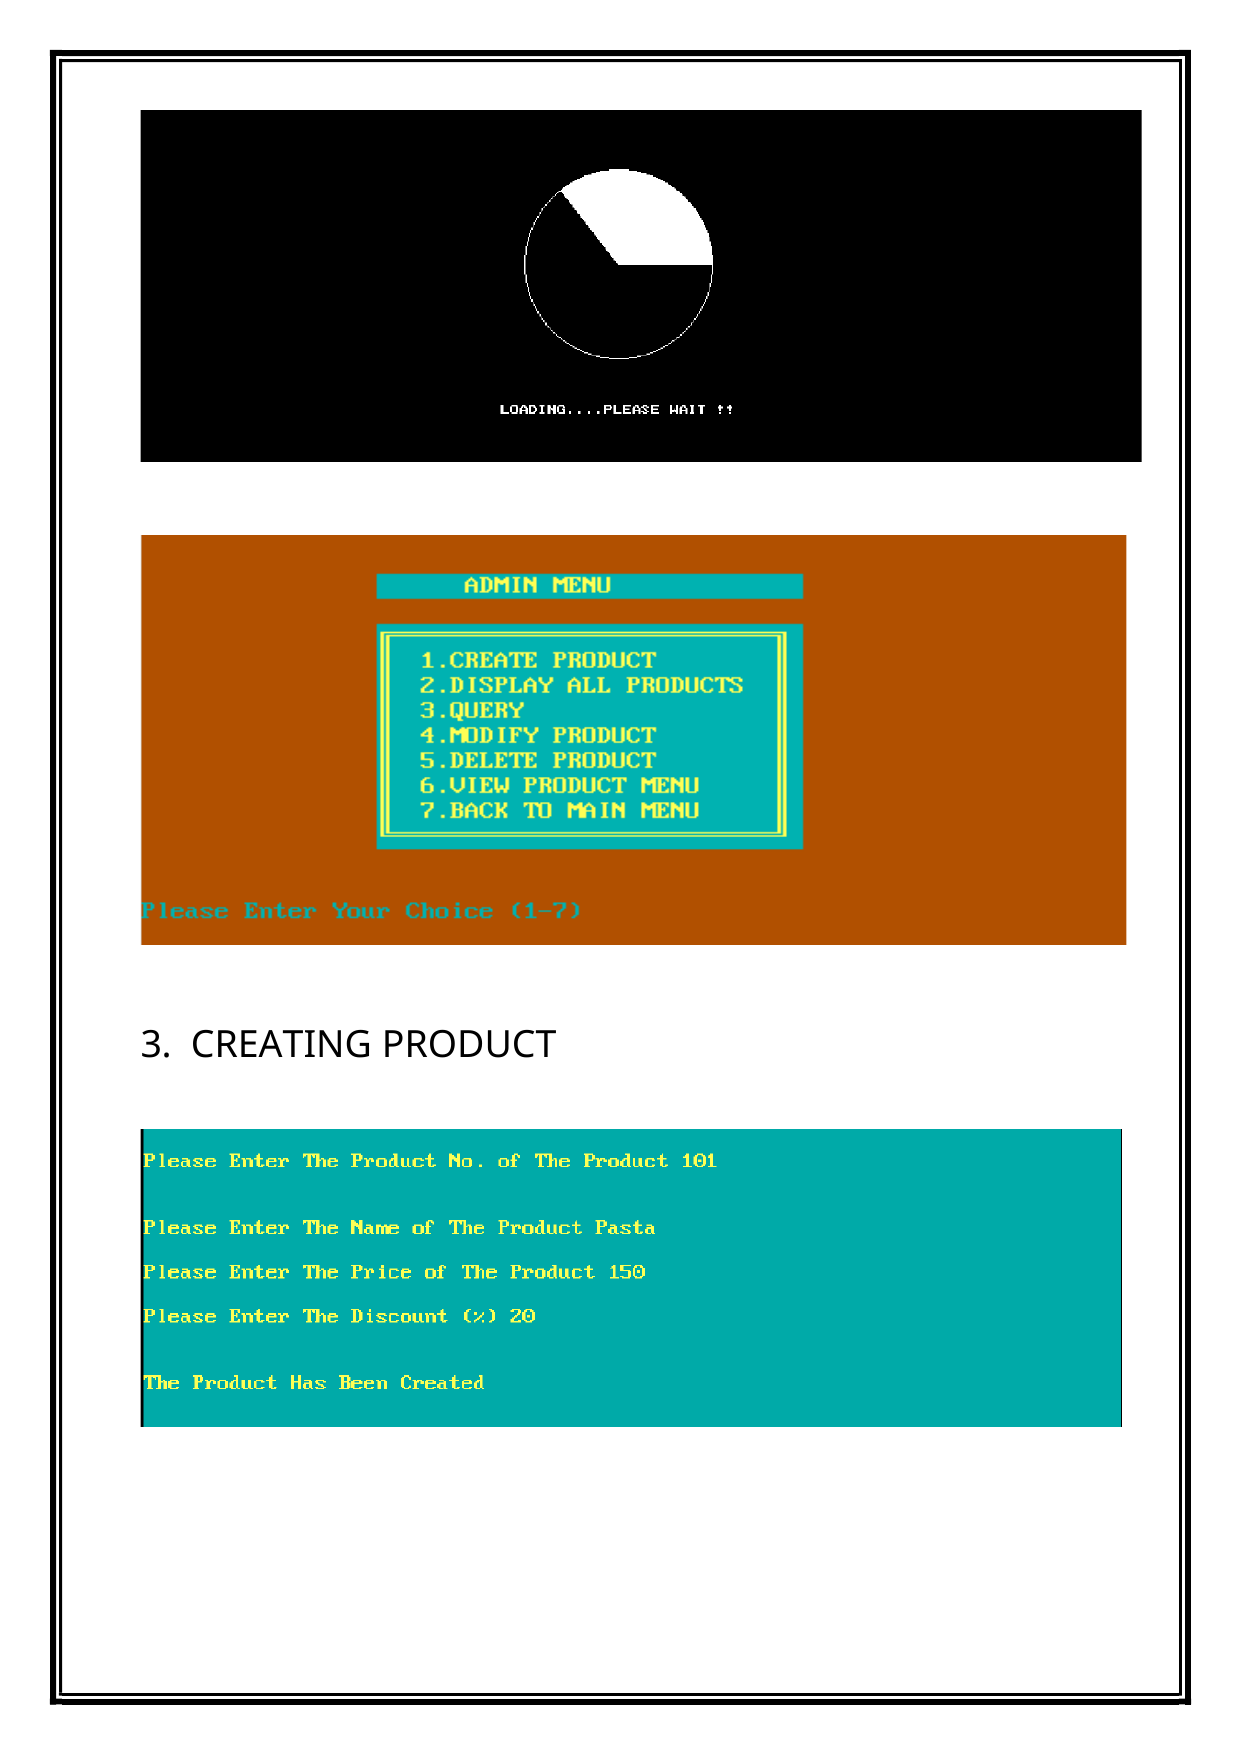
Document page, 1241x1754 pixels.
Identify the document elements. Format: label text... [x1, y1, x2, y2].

picture [140, 1129, 1122, 1427]
picture [140, 110, 1142, 462]
picture [140, 535, 1127, 945]
list CREATING PRODUCT [140, 1018, 1144, 1069]
